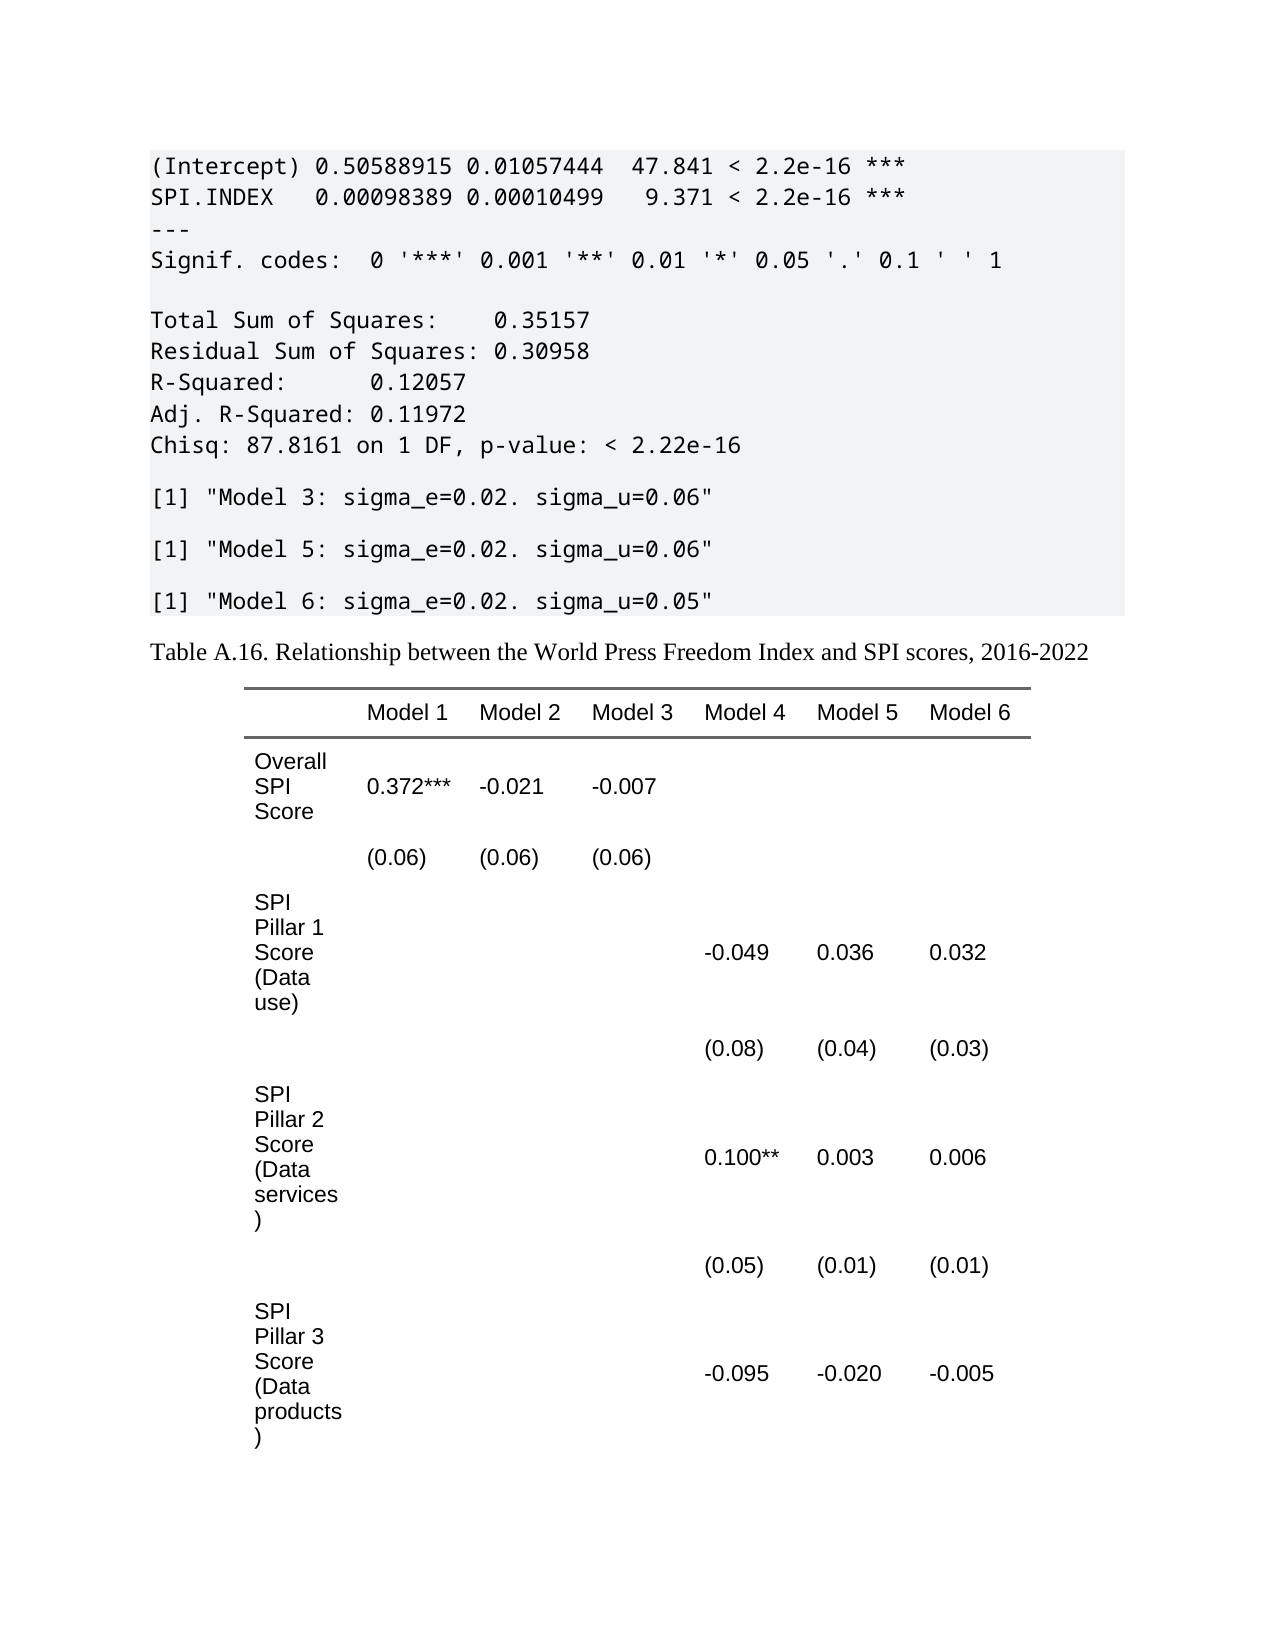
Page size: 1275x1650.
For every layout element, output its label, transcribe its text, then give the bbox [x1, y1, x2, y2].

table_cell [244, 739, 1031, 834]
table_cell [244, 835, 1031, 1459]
text [1] "Model 5: sigma_e=0.02. sigma_u=0.06" [150, 533, 1125, 564]
text [1] "Model 3: sigma_e=0.02. sigma_u=0.06" [150, 481, 1125, 512]
subtitle Table A.16. Relationship between the World Press Freedom Index and SPI scores, 2016-2022 [150, 637, 1125, 666]
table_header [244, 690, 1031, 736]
text [1] "Model 6: sigma_e=0.02. sigma_u=0.05" [150, 585, 1125, 616]
